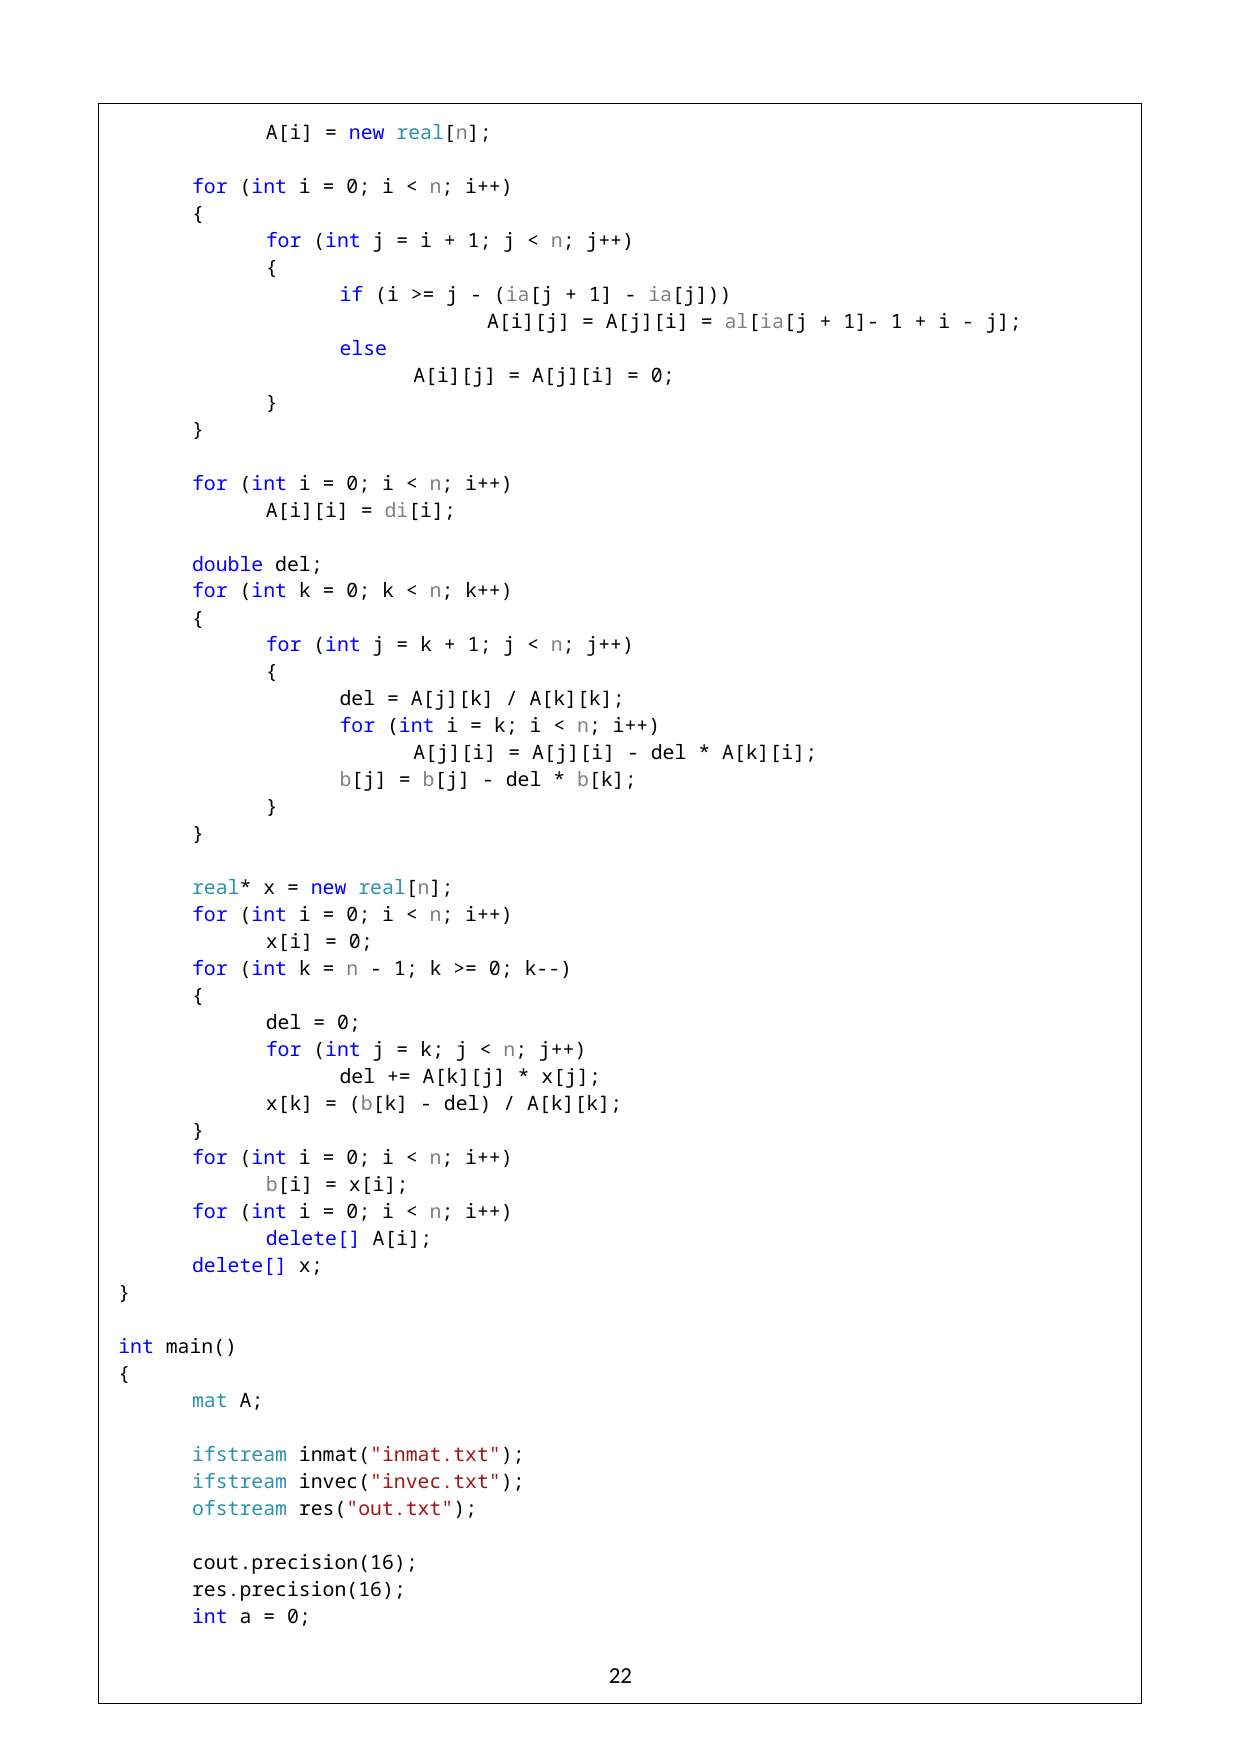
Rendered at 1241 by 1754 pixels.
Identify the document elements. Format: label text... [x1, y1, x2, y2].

text res.precision(16); [118, 1575, 1122, 1602]
text } [118, 388, 1122, 415]
text { [118, 253, 1122, 280]
text { [118, 199, 1122, 226]
text del = A[j][k] / A[k][k]; [118, 685, 1122, 712]
text for (int i = 0; i < n; i++) [118, 469, 1122, 496]
text for (int i = k; i < n; i++) [118, 712, 1122, 739]
text } [118, 819, 1122, 847]
text double del; [118, 550, 1122, 577]
text A[i][j] = A[j][i] = 0; [118, 361, 1122, 388]
text ofstream res("out.txt"); [118, 1494, 1122, 1521]
text del = 0; [118, 1008, 1122, 1035]
text { [118, 1359, 1122, 1386]
text for (int k = n - 1; k >= 0; k--) [118, 954, 1122, 981]
text delete[] A[i]; [118, 1224, 1122, 1251]
text if (i >= j - (ia[j + 1] - ia[j])) [118, 280, 1122, 307]
text else [118, 334, 1122, 361]
text ifstream invec("invec.txt"); [118, 1467, 1122, 1494]
text for (int j = i + 1; j < n; j++) [118, 226, 1122, 253]
text delete[] x; [118, 1251, 1122, 1278]
text A[i][j] = A[j][i] = al[ia[j + 1]- 1 + i - j]; [118, 307, 1122, 334]
text } [118, 1278, 1122, 1305]
text for (int i = 0; i < n; i++) [118, 901, 1122, 927]
text for (int i = 0; i < n; i++) [118, 1143, 1122, 1170]
text b[i] = x[i]; [118, 1170, 1122, 1197]
text int a = 0; [118, 1602, 1122, 1629]
text b[j] = b[j] - del * b[k]; [118, 766, 1122, 793]
text mat A; [118, 1386, 1122, 1413]
text for (int j = k + 1; j < n; j++) [118, 631, 1122, 658]
text { [118, 658, 1122, 685]
text A[i][i] = di[i]; [118, 496, 1122, 523]
text real* x = new real[n]; [118, 873, 1122, 901]
text del += A[k][j] * x[j]; [118, 1062, 1122, 1089]
text { [118, 604, 1122, 631]
text } [118, 415, 1122, 442]
text x[i] = 0; [118, 927, 1122, 954]
text for (int k = 0; k < n; k++) [118, 577, 1122, 604]
text int main() [118, 1332, 1122, 1359]
text cout.precision(16); [118, 1548, 1122, 1575]
text } [118, 793, 1122, 819]
text for (int i = 0; i < n; i++) [118, 172, 1122, 199]
text x[k] = (b[k] - del) / A[k][k]; [118, 1089, 1122, 1116]
text } [118, 1116, 1122, 1143]
text ifstream inmat("inmat.txt"); [118, 1440, 1122, 1467]
text for (int j = k; j < n; j++) [118, 1035, 1122, 1062]
text A[i] = new real[n]; [118, 118, 1122, 145]
text A[j][i] = A[j][i] - del * A[k][i]; [118, 739, 1122, 766]
text for (int i = 0; i < n; i++) [118, 1197, 1122, 1224]
text { [118, 981, 1122, 1008]
